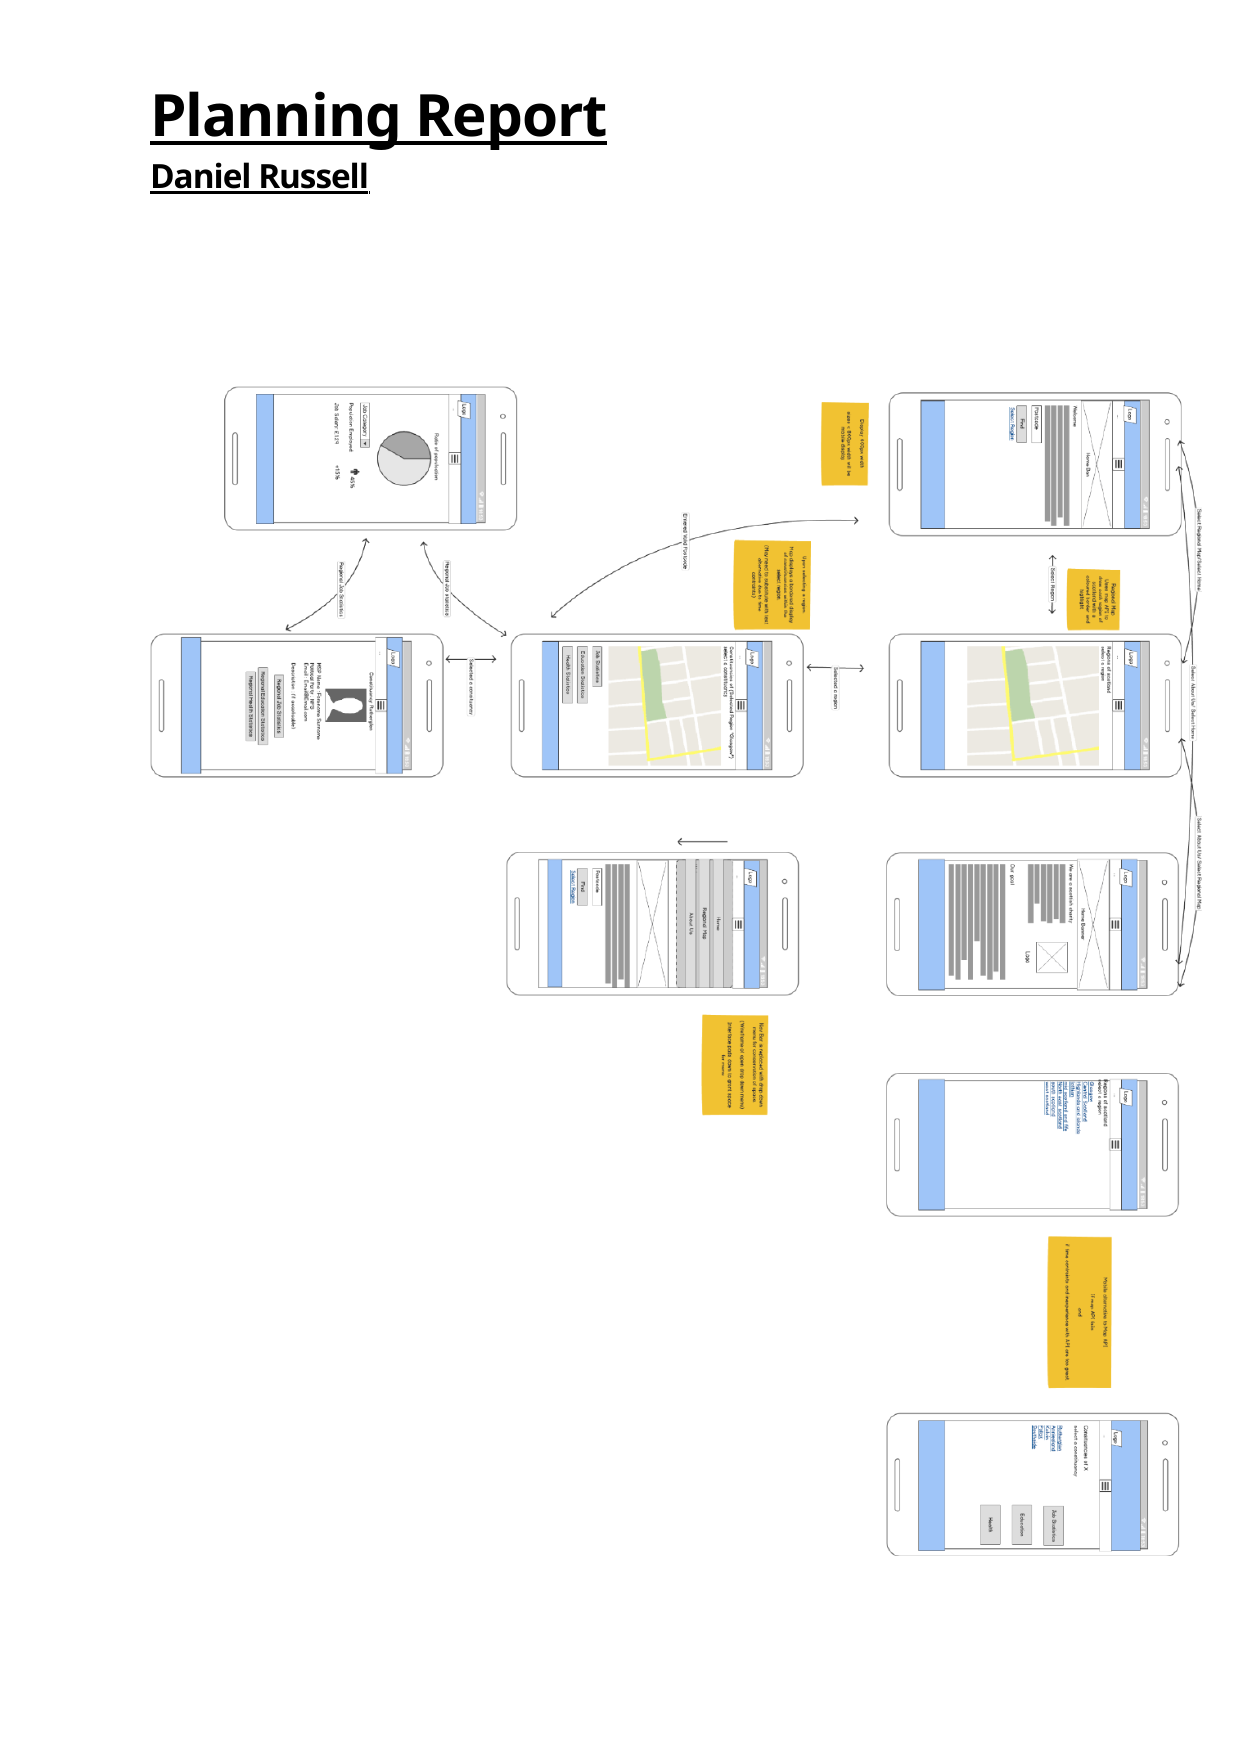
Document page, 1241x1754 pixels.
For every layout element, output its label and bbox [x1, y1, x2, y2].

picture [152, 388, 1202, 1556]
